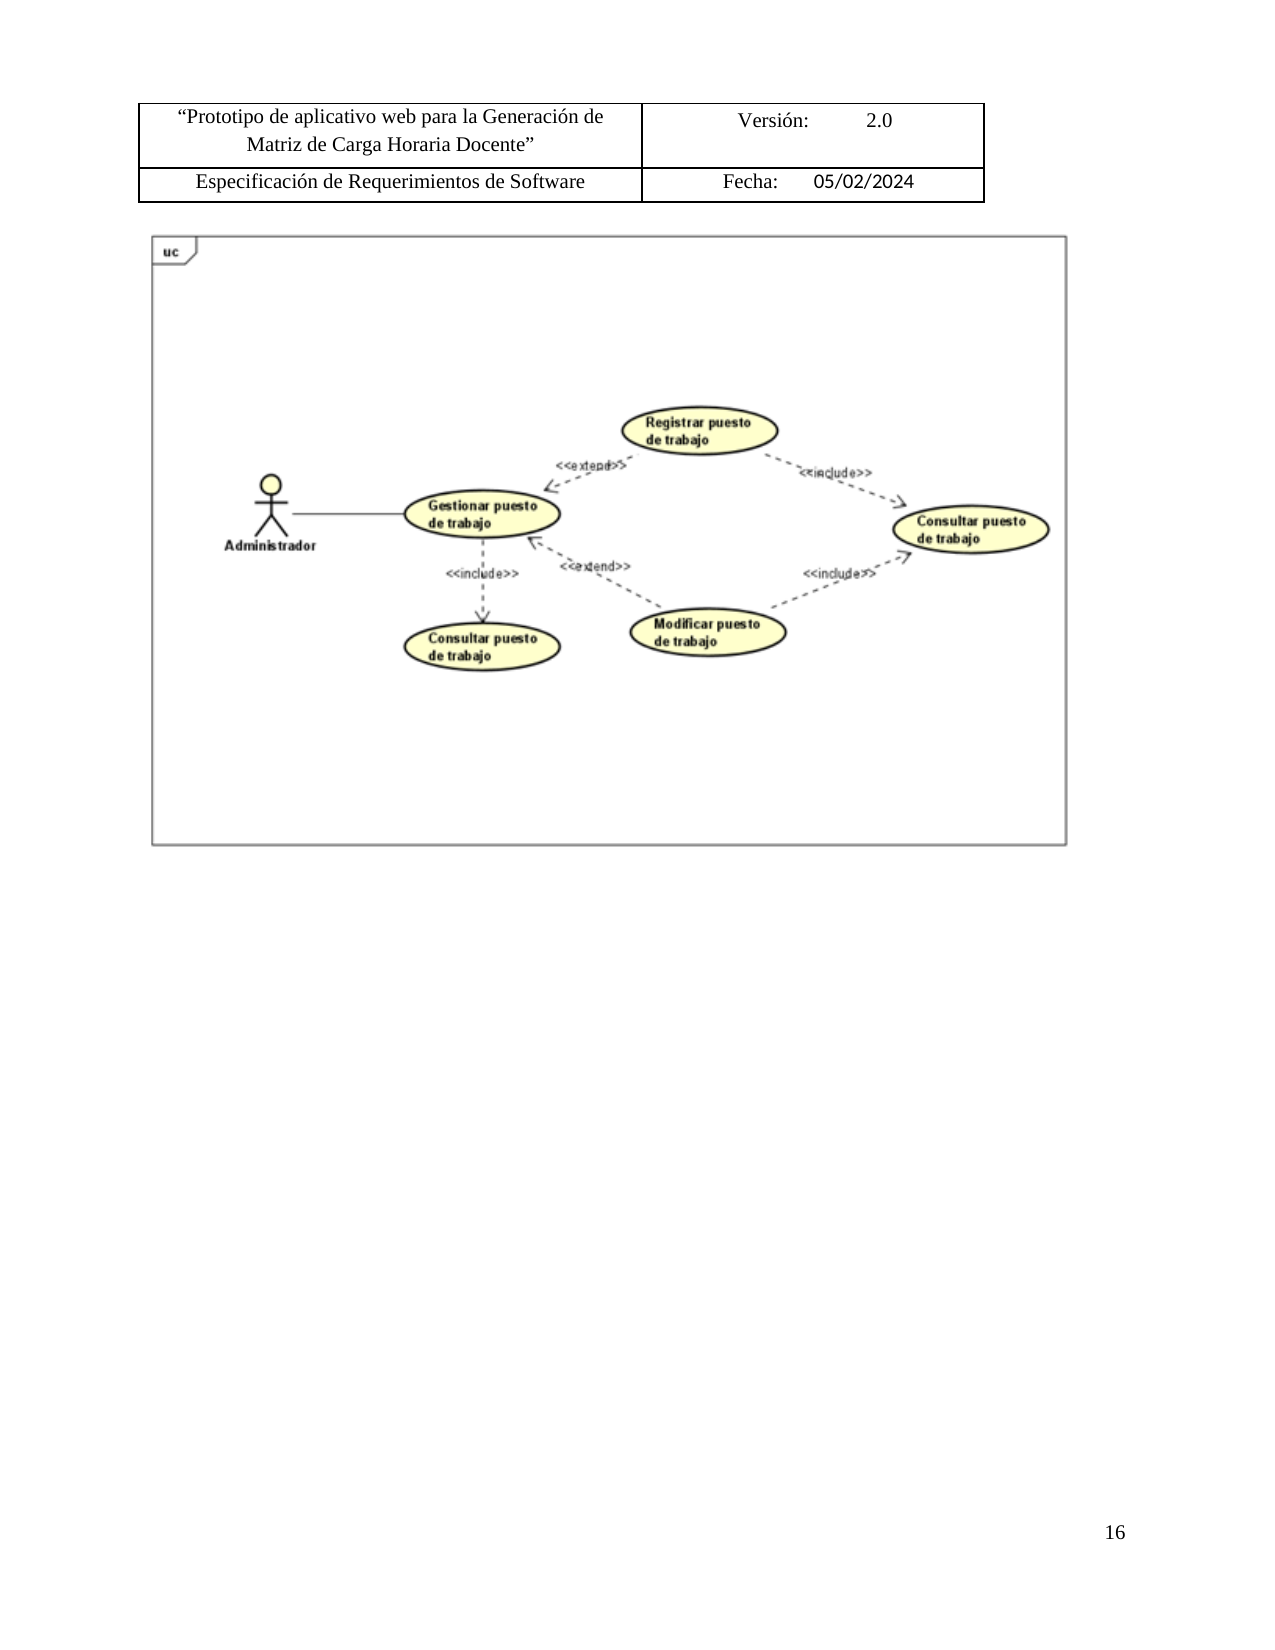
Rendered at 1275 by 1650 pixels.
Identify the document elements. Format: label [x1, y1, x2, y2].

picture [150, 230, 1071, 853]
